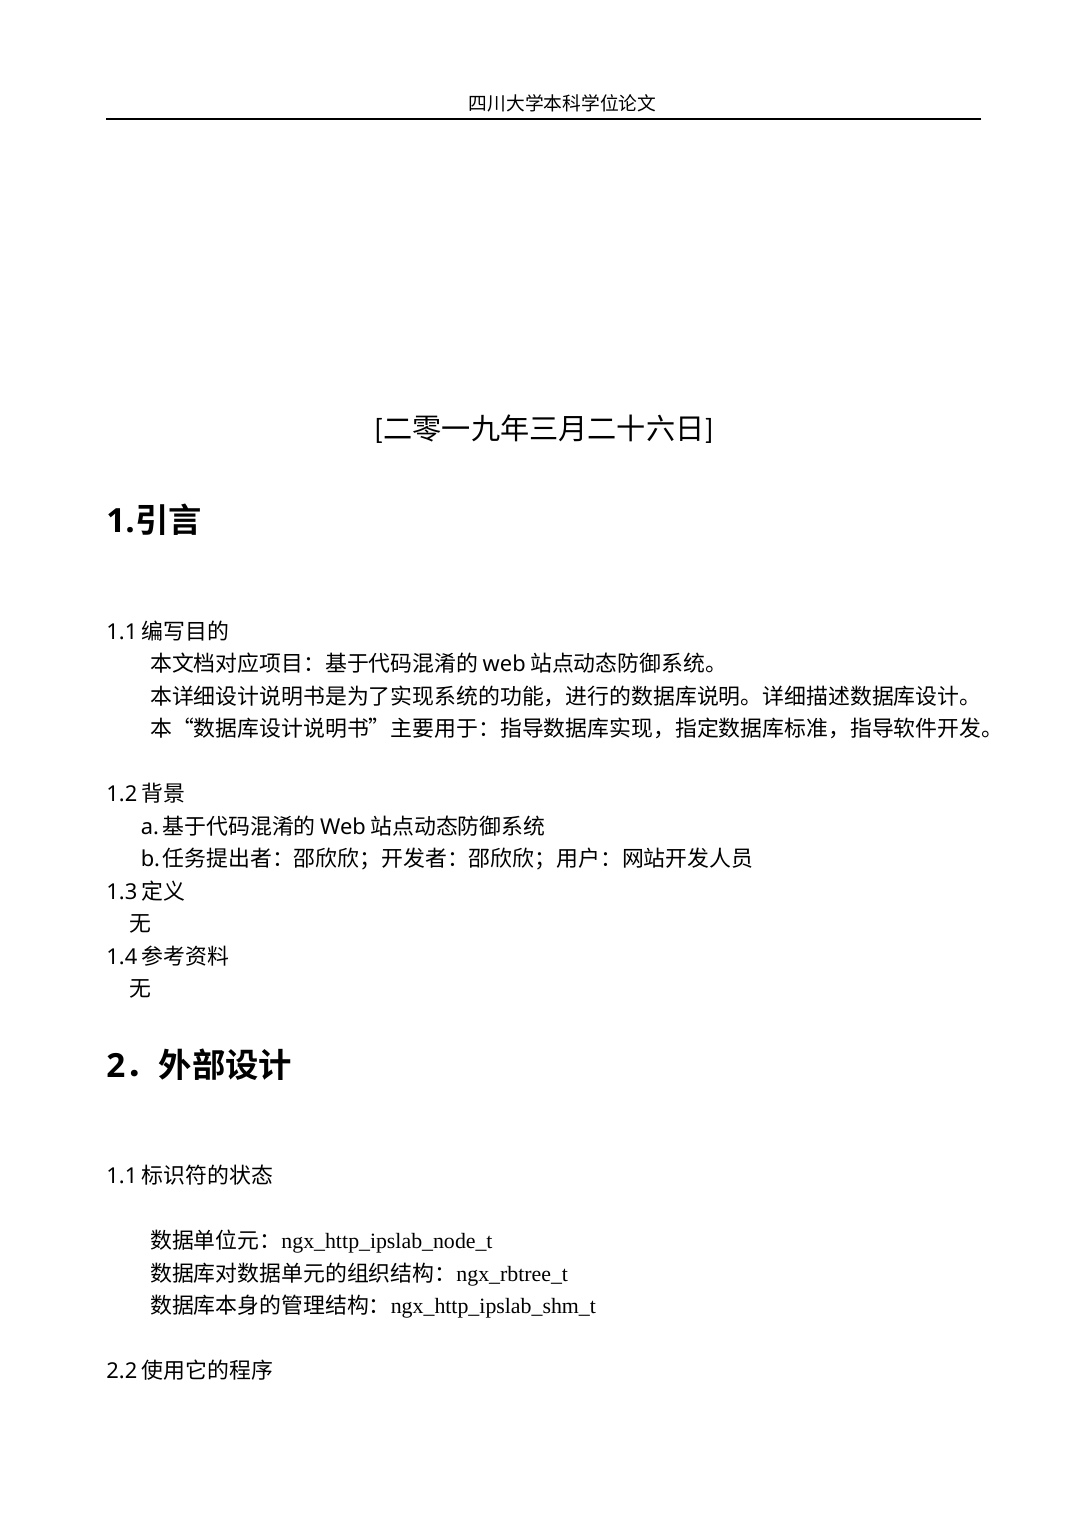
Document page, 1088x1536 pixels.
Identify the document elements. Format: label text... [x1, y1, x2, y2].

text 数据库对数据单元的组织结构：ngx_rbtree_t [106, 1255, 981, 1288]
text 数据库本身的管理结构：ngx_http_ipslab_shm_t [106, 1288, 981, 1320]
text 数据单位元：ngx_http_ipslab_node_t [106, 1223, 981, 1255]
text 本“数据库设计说明书”主要用于：指导数据库实现，指定数据库标准，指导软件开发。 [106, 711, 981, 743]
list 基于代码混淆的Web站点动态防御系统 [141, 808, 981, 841]
list 任务提出者：邵欣欣；开发者：邵欣欣；用户：网站开发人员 [141, 841, 981, 873]
text 无 [106, 971, 981, 1003]
text [二零一九年三月二十六日] [106, 394, 981, 459]
subtitle 2．外部设计 [106, 1031, 981, 1096]
text 本文档对应项目：基于代码混淆的web站点动态防御系统。 [106, 646, 981, 678]
text 1.1标识符的状态 [106, 1158, 981, 1190]
text 2.2使用它的程序 [106, 1353, 981, 1385]
text 本详细设计说明书是为了实现系统的功能，进行的数据库说明。详细描述数据库设计。 [106, 678, 981, 711]
subtitle 1.引言 [106, 486, 981, 551]
text 无 [106, 906, 981, 938]
text 1.3定义 [106, 873, 981, 906]
text 1.2背景 [106, 776, 981, 808]
text 1.1编写目的 [106, 613, 981, 646]
text 1.4参考资料 [106, 938, 981, 971]
